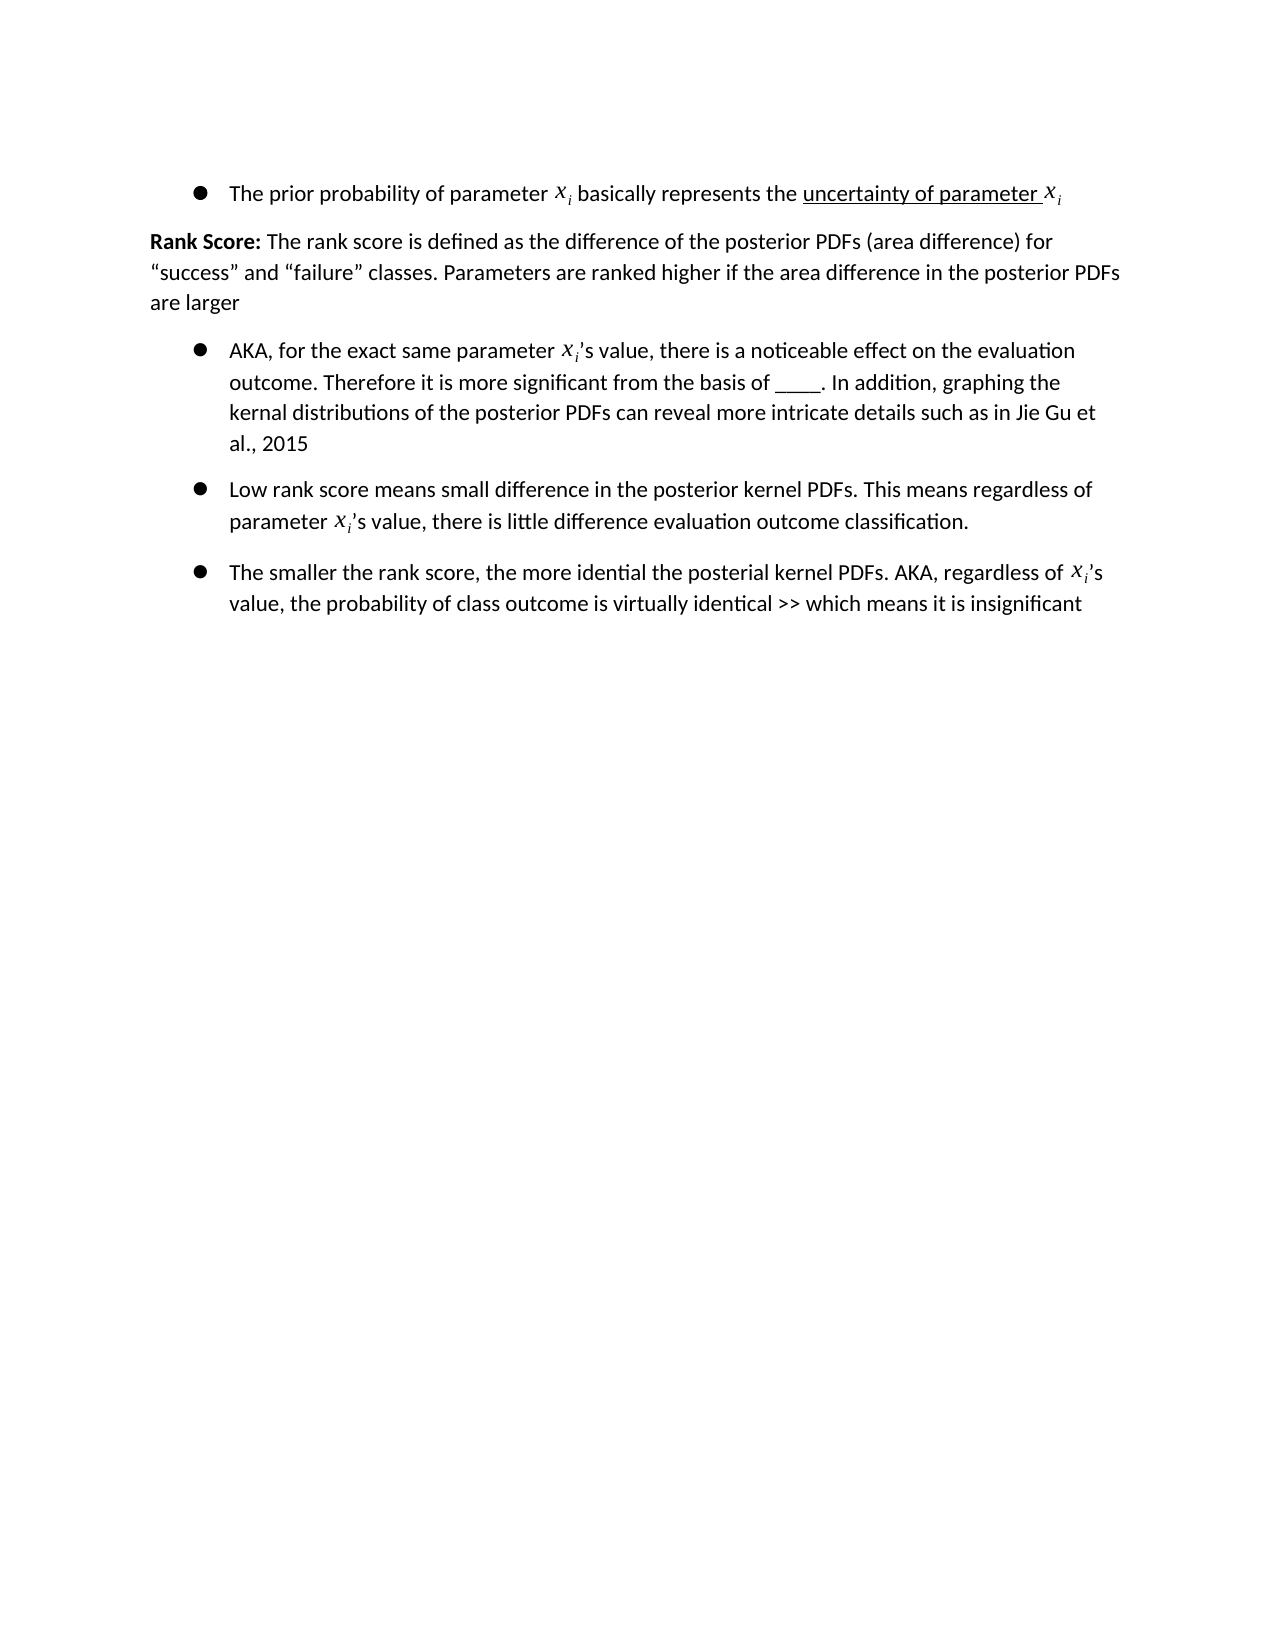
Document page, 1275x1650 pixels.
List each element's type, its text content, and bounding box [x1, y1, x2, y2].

list AKA, for the exact same parameter ’s value, there is a noticeable effect on the evaluation outcome. Therefore it is more significant from the basis of ____. In addition, graphing the kernal distributions of the posterior PDFs can reveal more intricate details such as in Jie Gu et al., 2015 [192, 335, 1125, 457]
text Rank Score: The rank score is defined as the difference of the posterior PDFs (area difference) for “success” and “failure” classes. Parameters are ranked higher if the area difference in the posterior PDFs are larger [150, 227, 1125, 316]
list The prior probability of parameter basically represents the uncertainty of parameter [192, 177, 1125, 208]
list Low rank score means small difference in the posterior kernel PDFs. This means regardless of parameter ’s value, there is little difference evaluation outcome classification. [192, 476, 1125, 537]
list The smaller the rank score, the more idential the posterial kernel PDFs. AKA, regardless of ’s value, the probability of class outcome is virtually identical >> which means it is insignificant [192, 556, 1125, 617]
